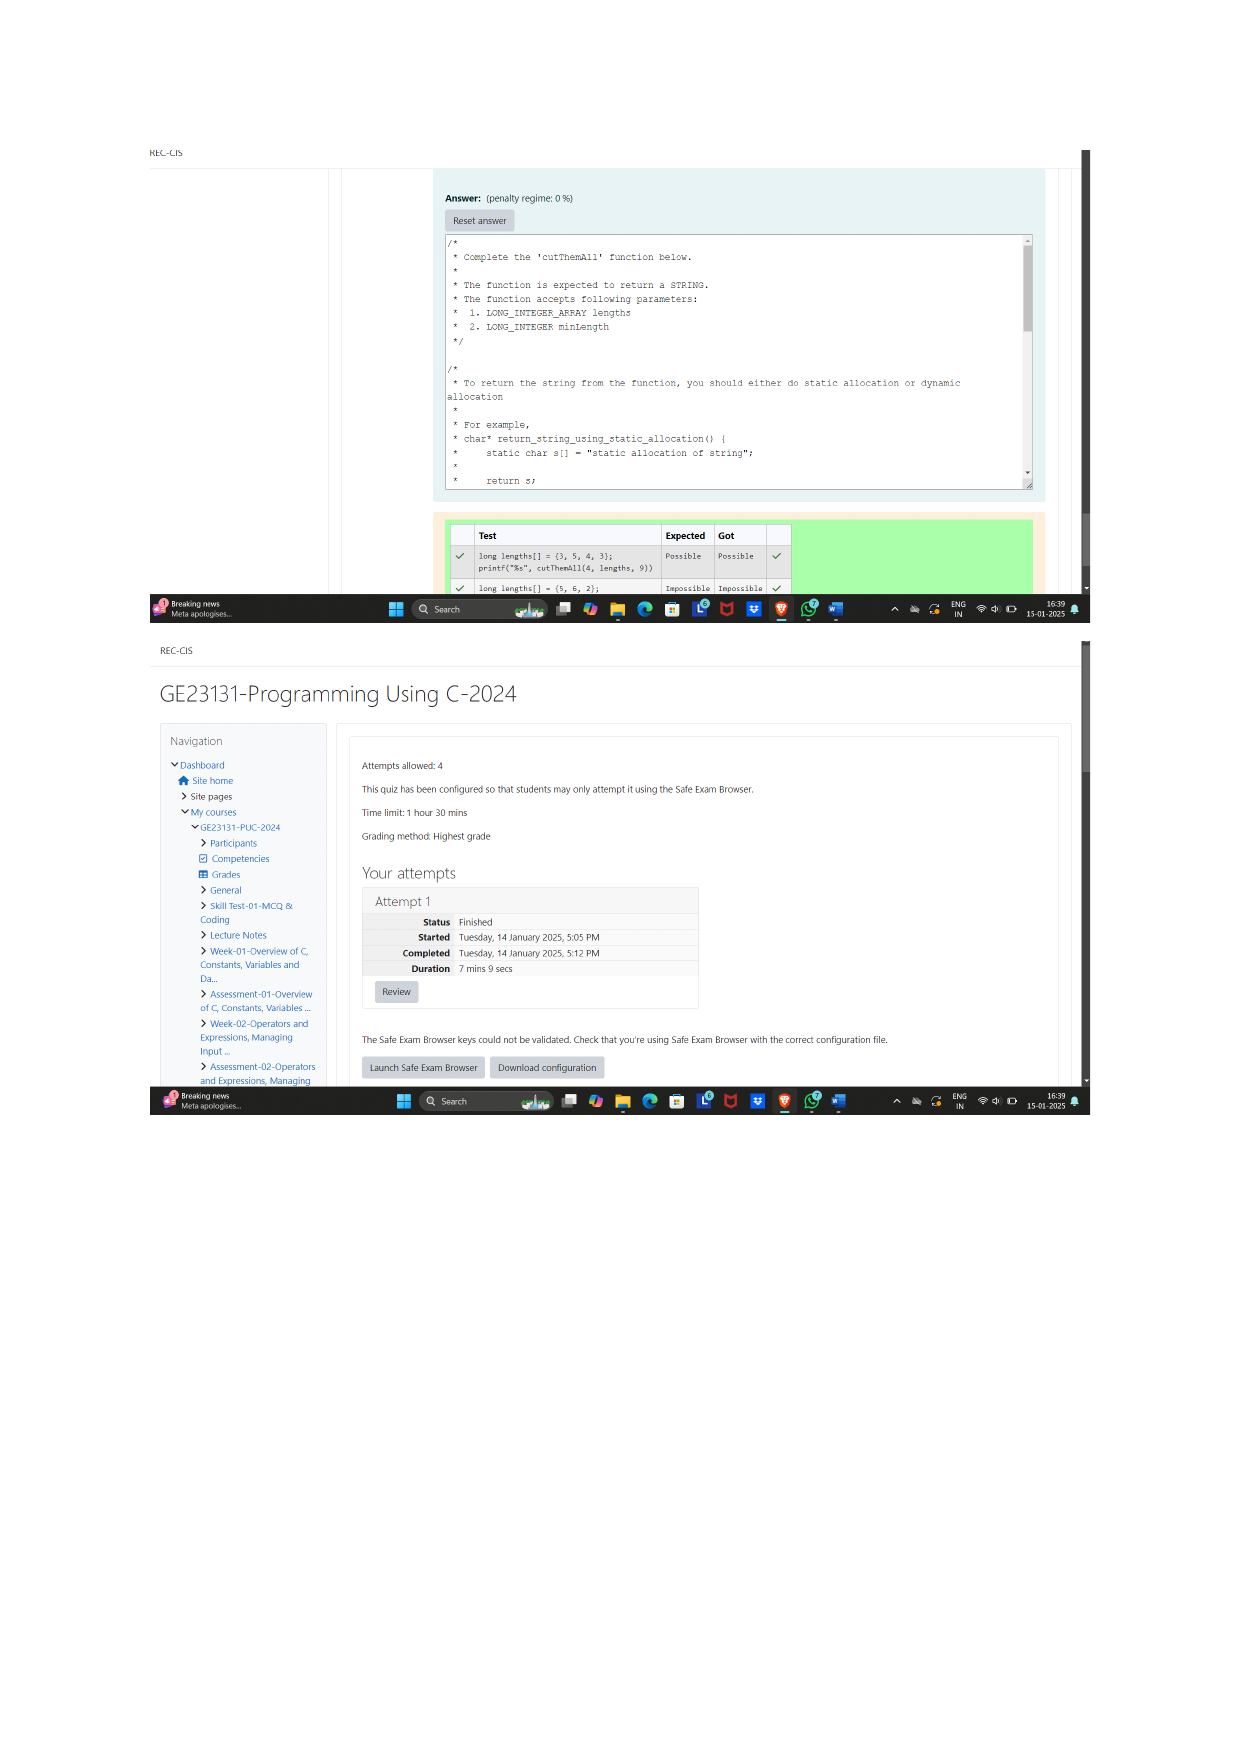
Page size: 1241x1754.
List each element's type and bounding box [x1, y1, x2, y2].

picture [150, 150, 1091, 623]
picture [150, 641, 1091, 1115]
